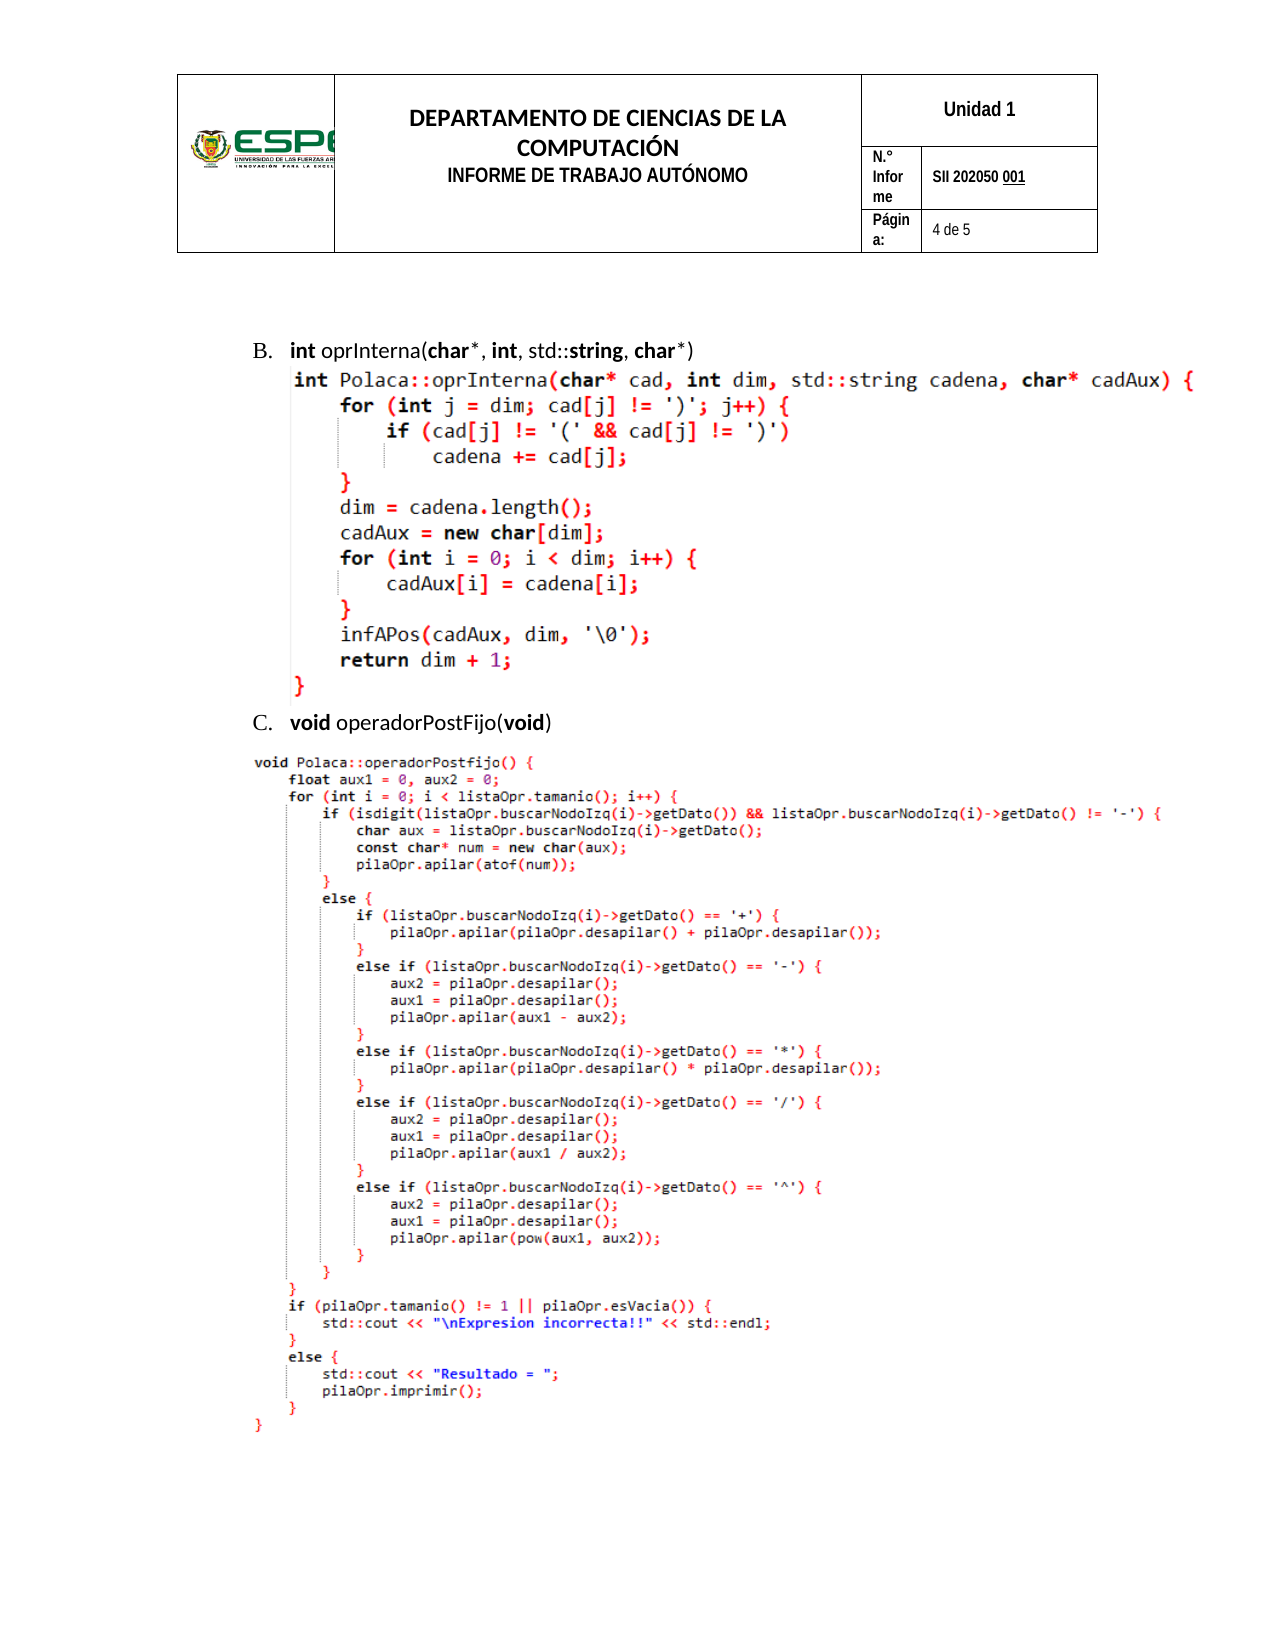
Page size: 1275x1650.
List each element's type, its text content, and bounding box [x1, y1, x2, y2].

list void operadorPostFijo(void) [252, 708, 1098, 736]
picture [252, 754, 1173, 1443]
list int oprInterna(char*, int, std::string, char*) [252, 336, 1098, 364]
picture [289, 366, 1211, 706]
picture [188, 127, 335, 170]
